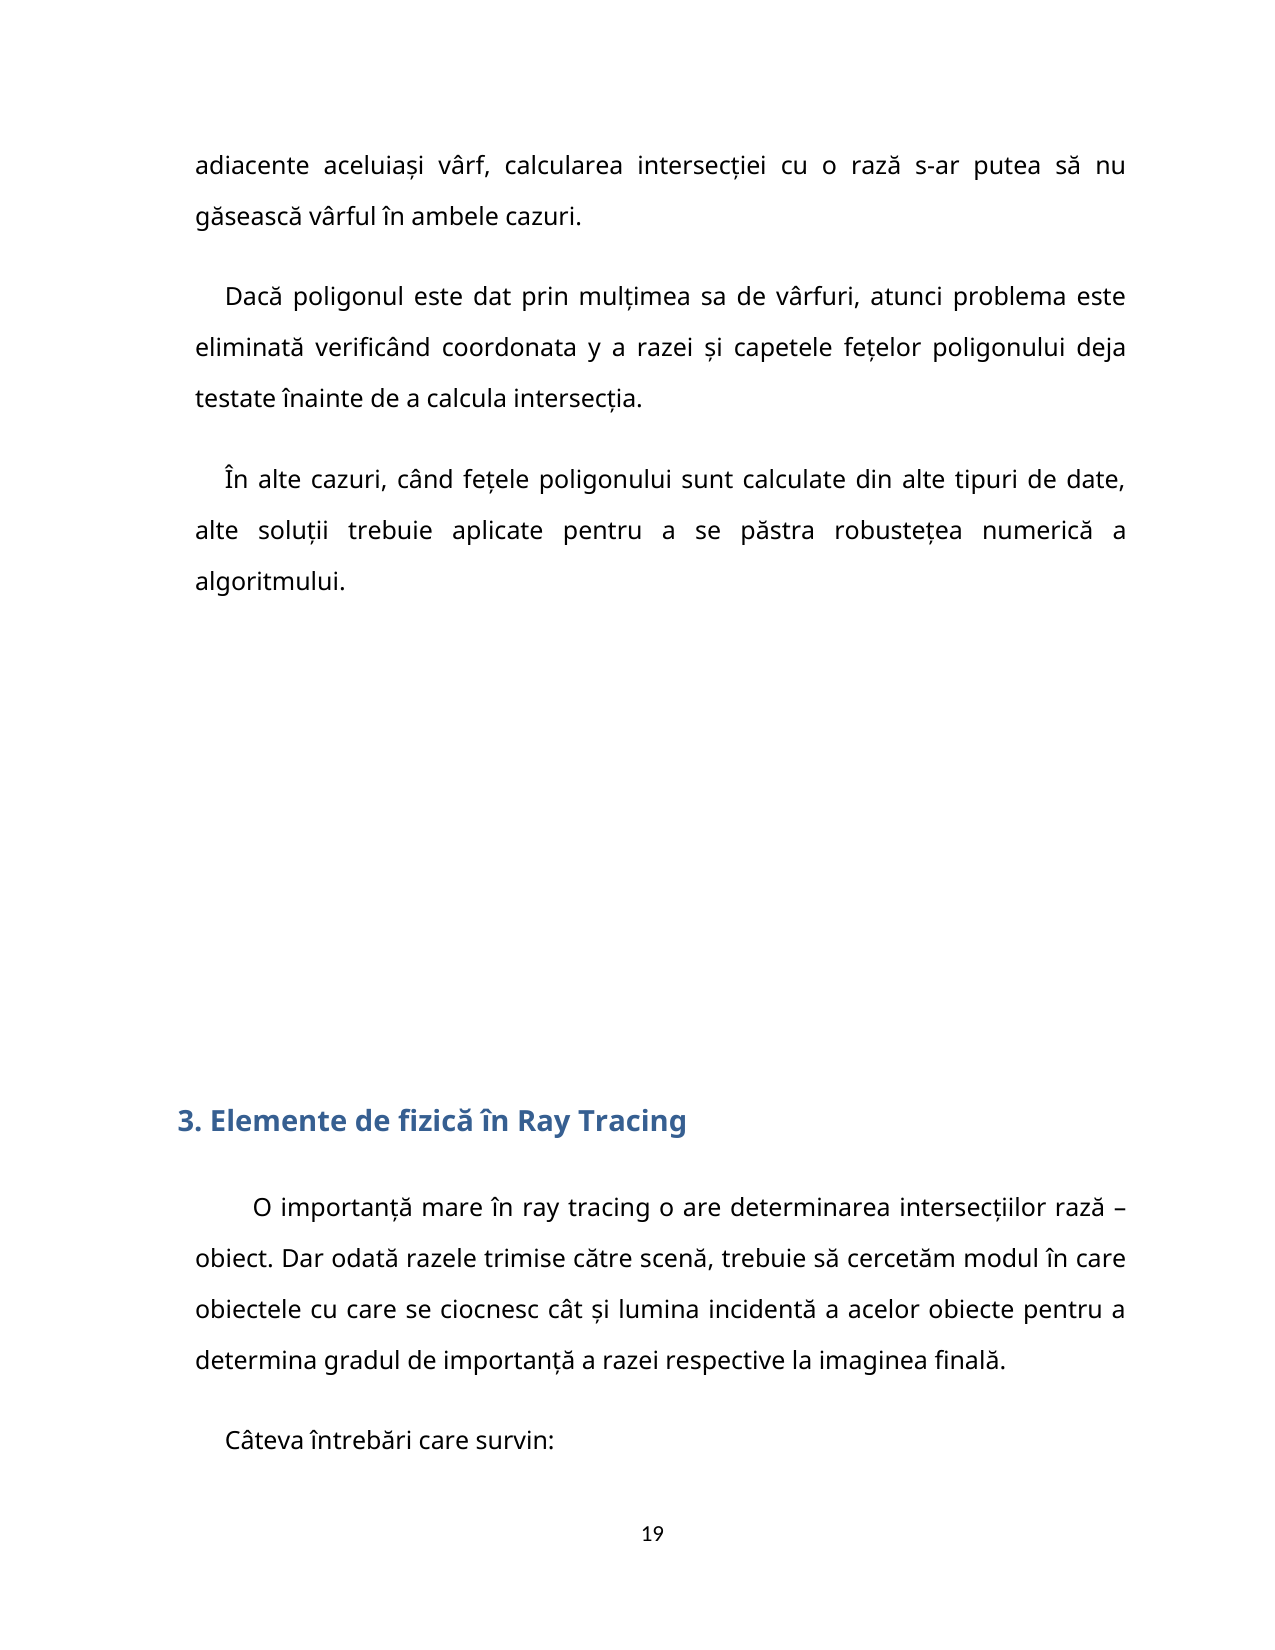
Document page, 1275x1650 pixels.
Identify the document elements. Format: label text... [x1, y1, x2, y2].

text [195, 148, 1127, 233]
text O importanță mare în ray tracing o are determinarea intersecțiilor rază – obiect. Dar odată razele trimise către scenă, trebuie să cercetăm modul în care obiectele cu care se ciocnesc cât și lumina incidentă a acelor obiecte pentru a determina gradul de importanță a razei respective la imaginea finală. [195, 1189, 1127, 1377]
text Dacă poligonul este dat prin mulțimea sa de vârfuri, atunci problema este eliminată verificând coordonata y a razei și capetele fețelor poligonului deja testate înainte de a calcula intersecția. [195, 279, 1127, 415]
text În alte cazuri, când fețele poligonului sunt calculate din alte tipuri de date, alte soluții trebuie aplicate pentru a se păstra robustețea numerică a algoritmului. [195, 461, 1127, 597]
text Câteva întrebări care survin: [195, 1423, 1127, 1457]
subtitle 3. Elemente de fizică în Ray Tracing [177, 1101, 1127, 1140]
